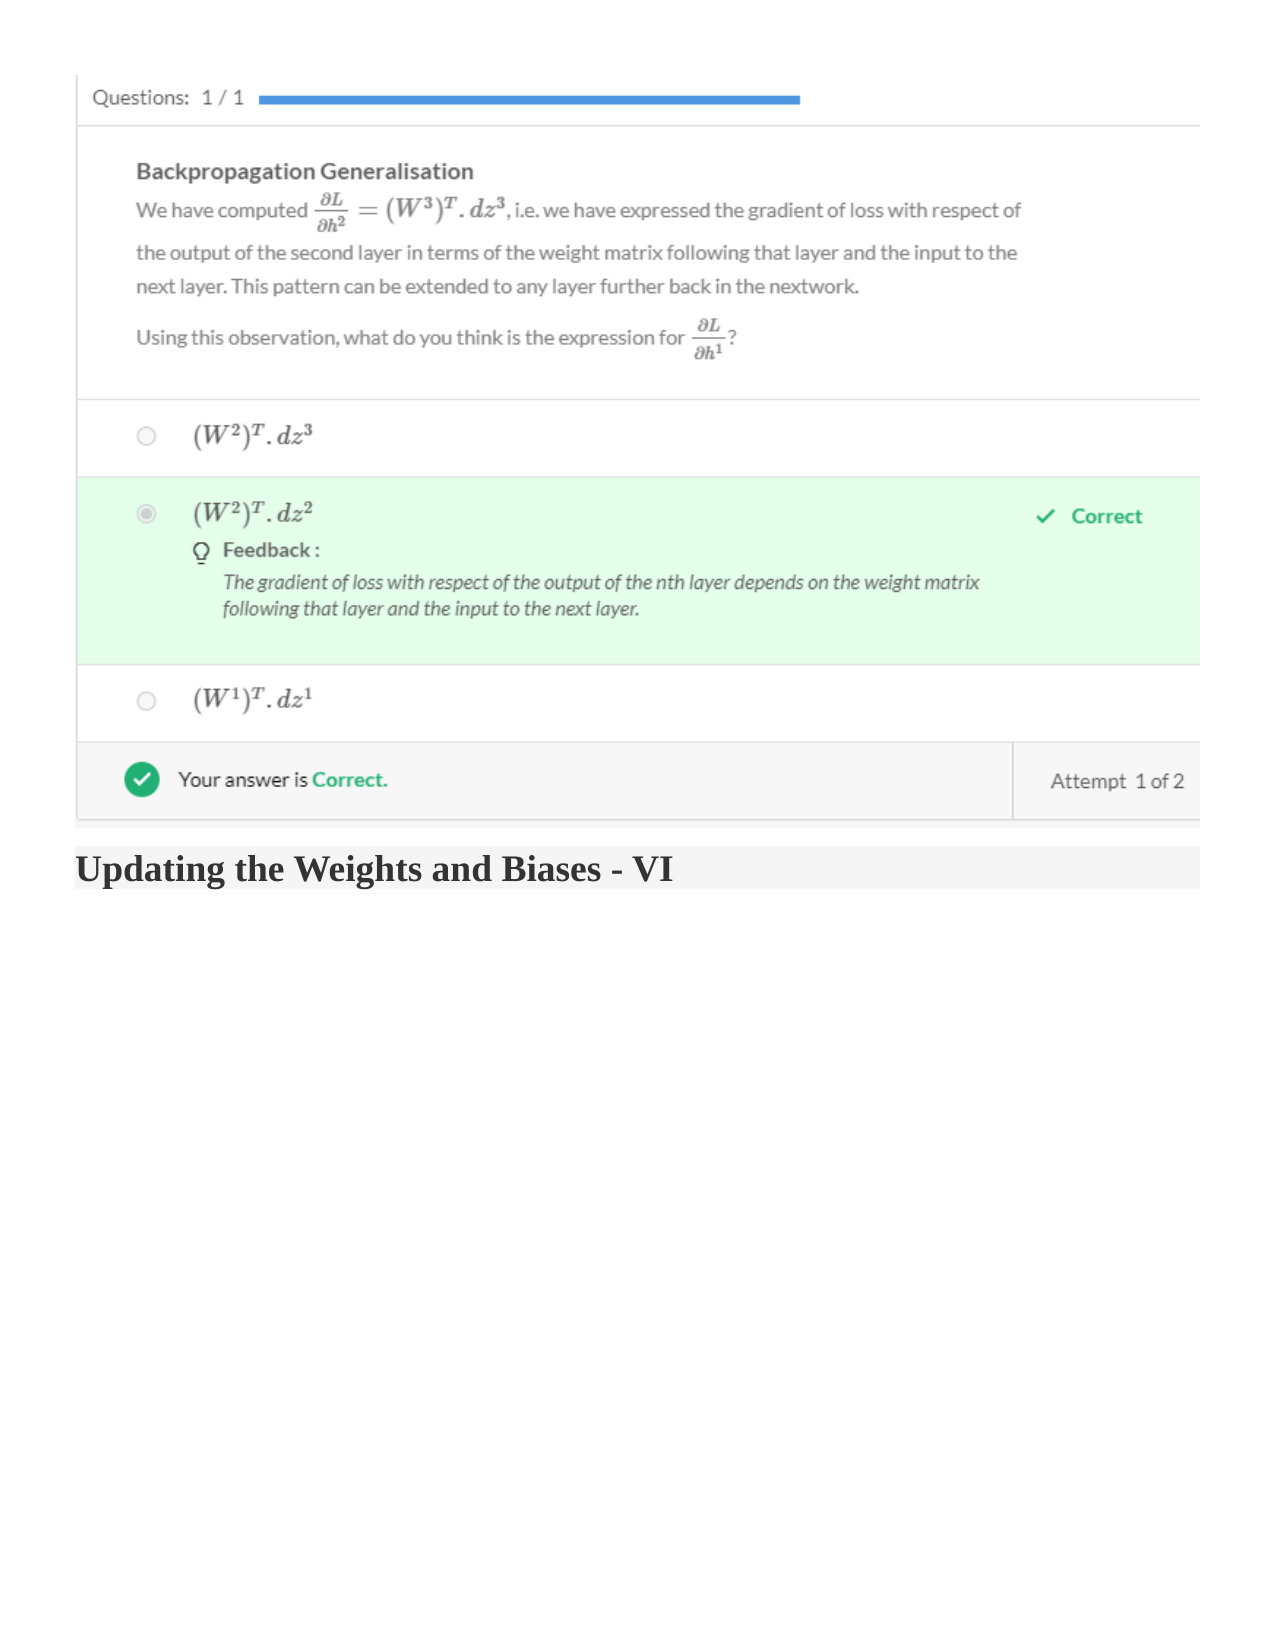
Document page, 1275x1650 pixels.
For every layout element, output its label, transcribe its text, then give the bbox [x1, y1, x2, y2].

subtitle Updating the Weights and Biases - VI [75, 846, 1200, 889]
picture [75, 75, 1200, 828]
